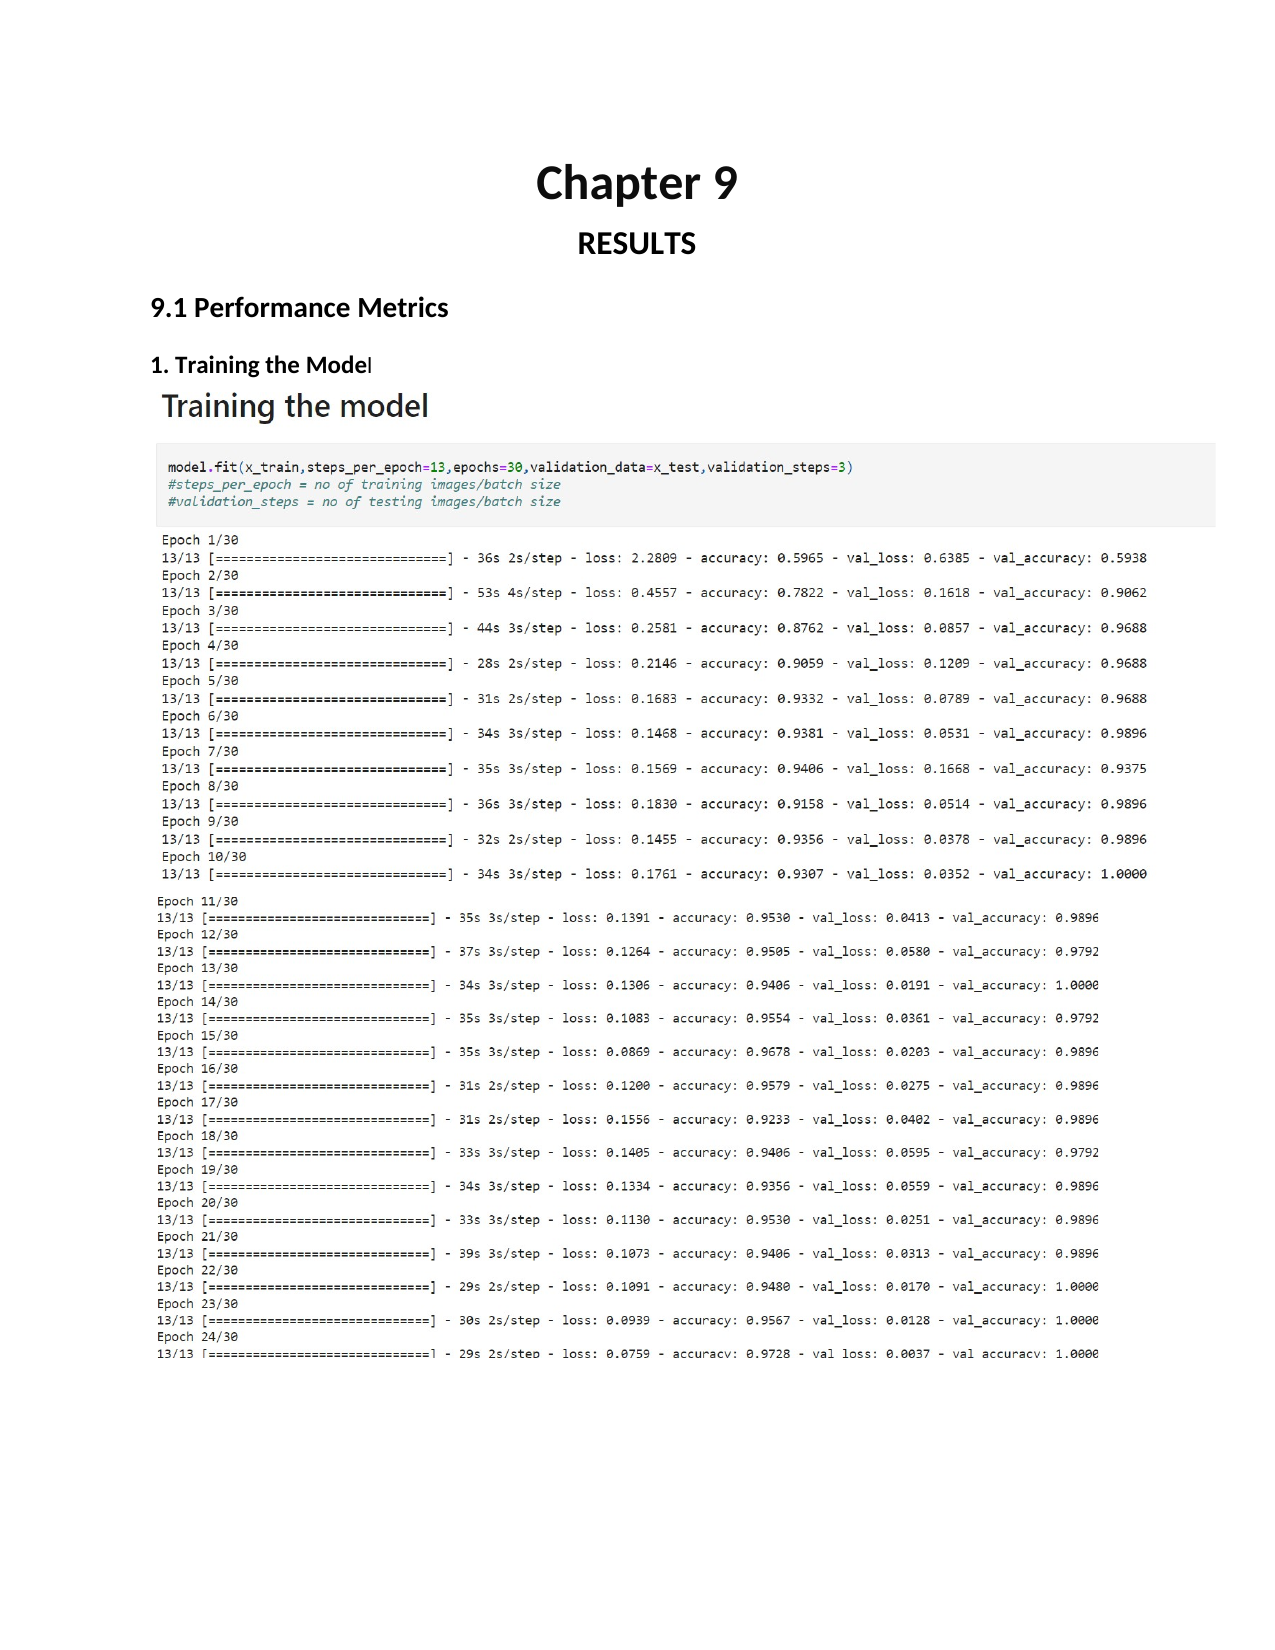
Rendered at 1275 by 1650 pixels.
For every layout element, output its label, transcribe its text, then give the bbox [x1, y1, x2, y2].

subtitle Training the Model [150, 349, 1258, 380]
picture [157, 897, 1099, 1358]
picture [156, 392, 1216, 881]
subtitle Chapter 9 [150, 152, 1124, 211]
subtitle RESULTS [150, 222, 1124, 263]
subtitle 9.1 Performance Metrics [150, 289, 1258, 325]
